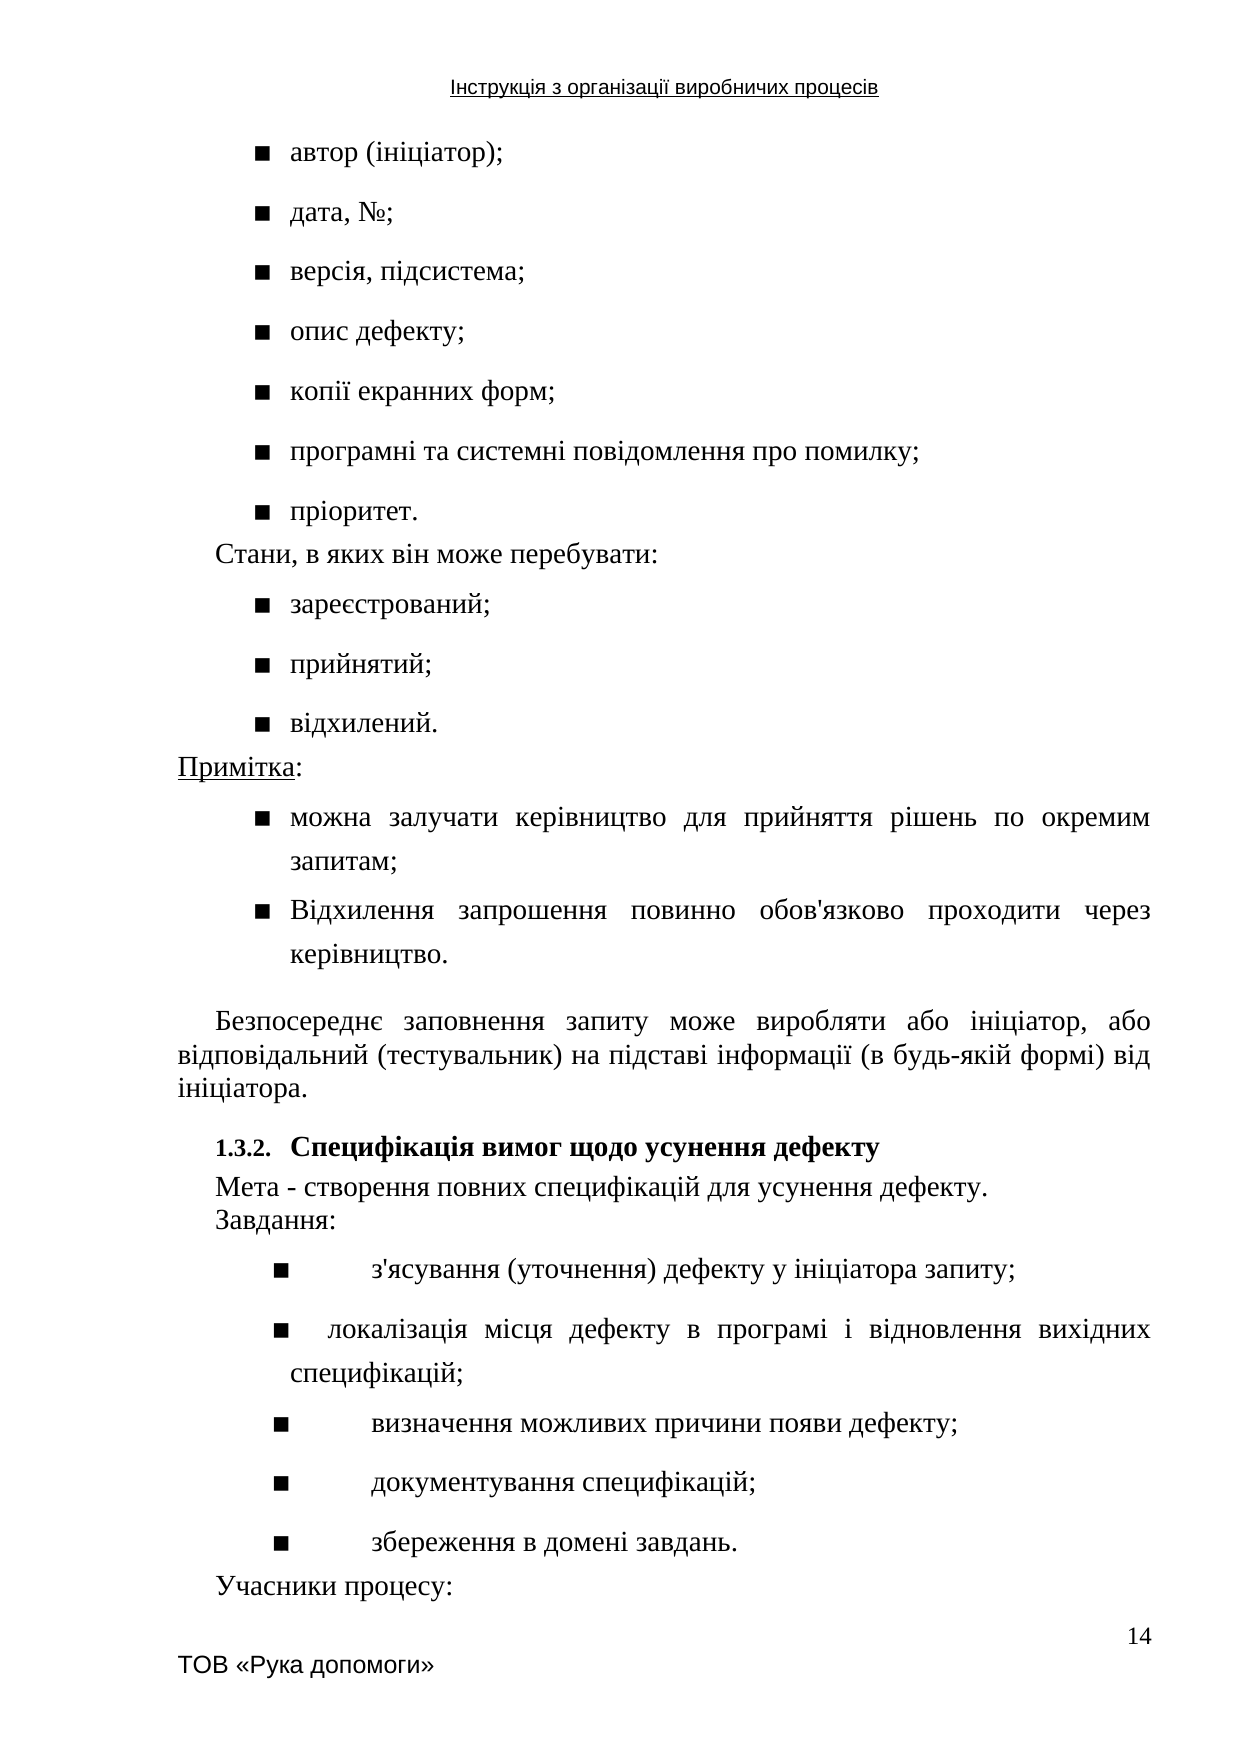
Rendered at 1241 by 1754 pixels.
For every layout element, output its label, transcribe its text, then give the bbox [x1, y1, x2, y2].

text Стани, в яких він може перебувати: [177, 537, 1152, 570]
text Примітка: [177, 749, 1152, 783]
list опис дефекту; [252, 297, 1152, 357]
list автор (ініціатор); [252, 118, 1152, 178]
list можна залучати керівництво для прийняття рішень по окремим запитам; [252, 783, 1152, 876]
list копії екранних форм; [252, 357, 1152, 417]
list збереження в домені завдань. [271, 1508, 1152, 1568]
list версія, підсистема; [252, 238, 1152, 297]
list локалізація місця дефекту в програмі і відновлення вихідних специфікацій; [271, 1296, 1152, 1389]
list прийнятий; [252, 630, 1152, 690]
list пріоритет. [252, 477, 1152, 537]
list зареєстрований; [252, 570, 1152, 630]
list визначення можливих причини появи дефекту; [271, 1389, 1152, 1449]
list дата, №; [252, 178, 1152, 238]
list програмні та системні повідомлення про помилку; [252, 417, 1152, 477]
text Мета - створення повних специфікацій для усунення дефекту. [177, 1169, 1152, 1202]
list відхилений. [252, 690, 1152, 749]
list Відхилення запрошення повинно обов'язково проходити через керівництво. [252, 876, 1152, 970]
text Безпосереднє заповнення запиту може виробляти або ініціатор, або відповідальний (тестувальник) на підставі інформації (в будь-якій формі) від ініціатора. [177, 1003, 1152, 1104]
text Учасники процесу: [177, 1568, 1152, 1602]
subtitle Специфікація вимог щодо усунення дефекту [215, 1129, 1152, 1162]
text Завдання: [177, 1202, 1152, 1236]
list з'ясування (уточнення) дефекту у ініціатора запиту; [271, 1236, 1152, 1296]
list документування специфікацій; [271, 1449, 1152, 1508]
